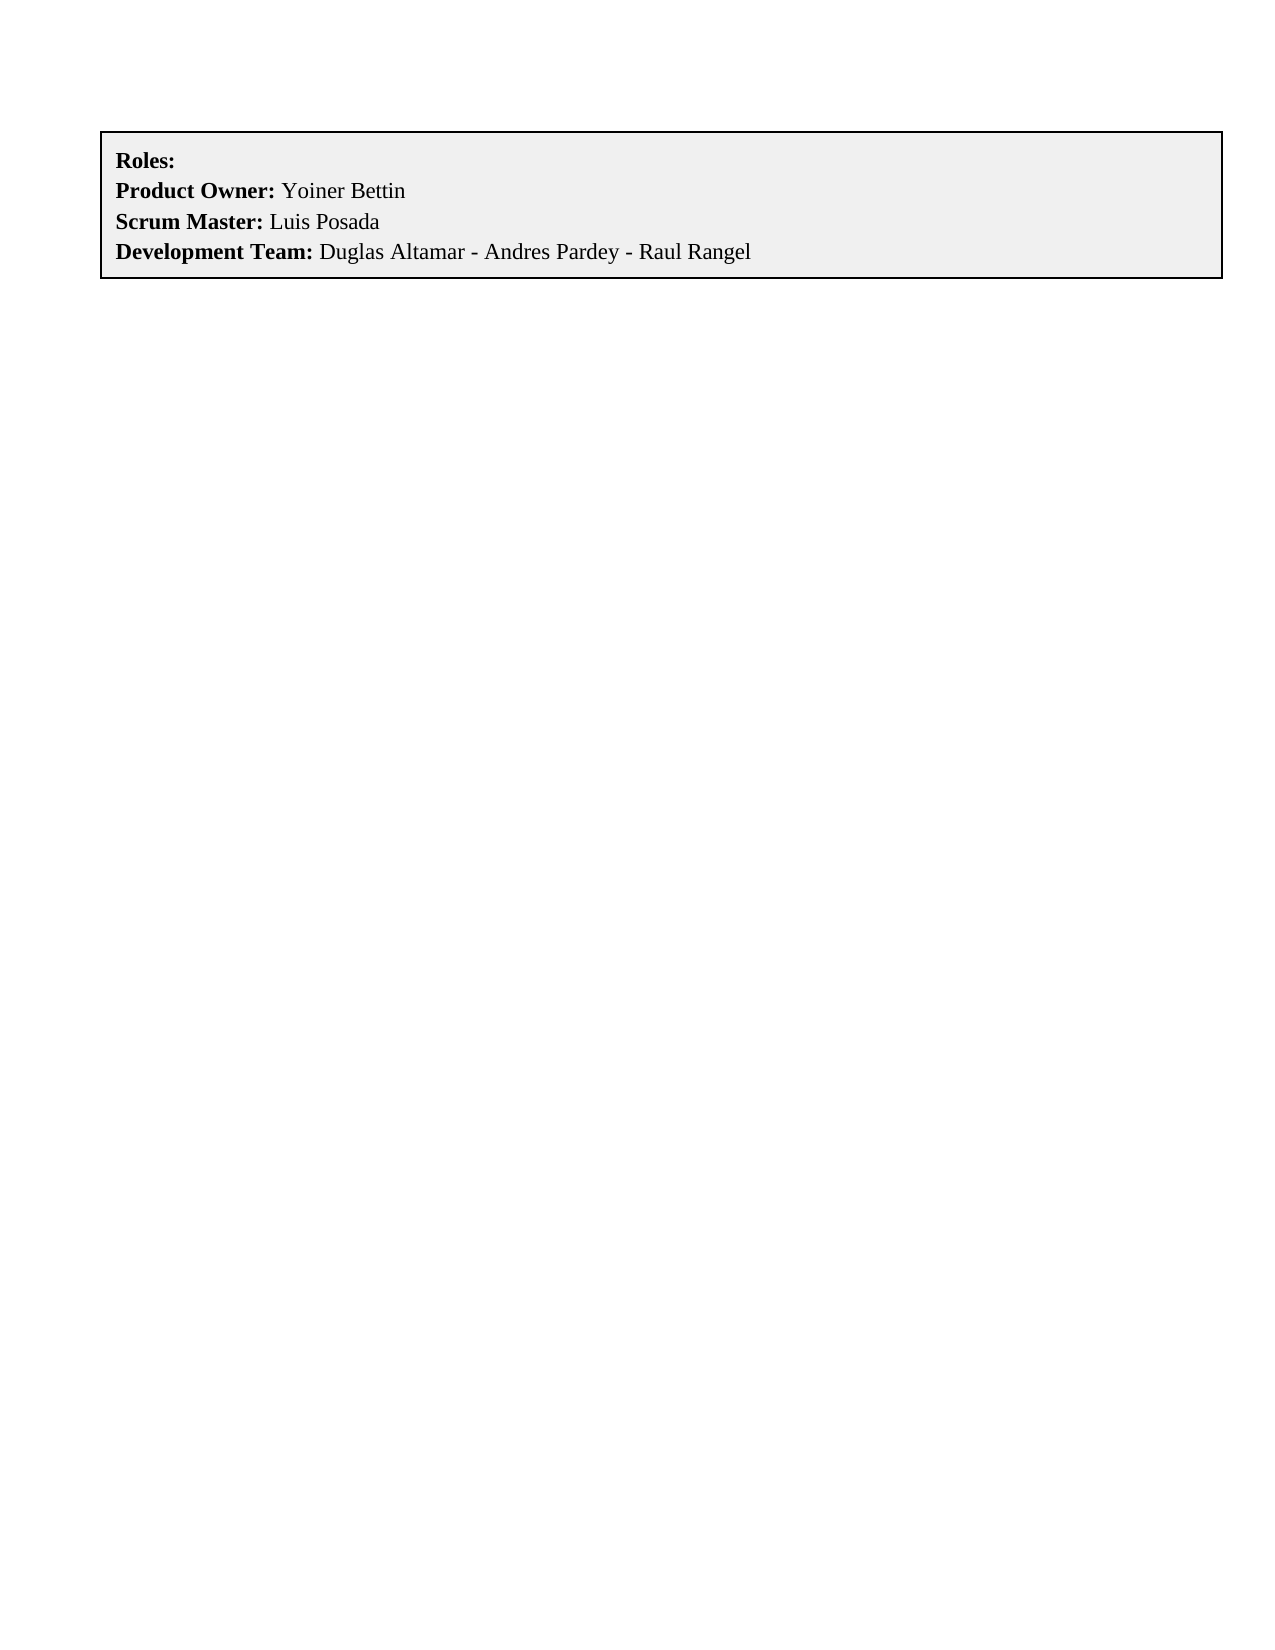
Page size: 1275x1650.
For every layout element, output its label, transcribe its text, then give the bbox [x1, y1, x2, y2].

table_cell Roles: Product Owner: Yoiner Bettin Scrum Master: Luis Posada Development Team: Duglas Altamar - Andres Pardey - Raul Rangel [102, 133, 1221, 277]
